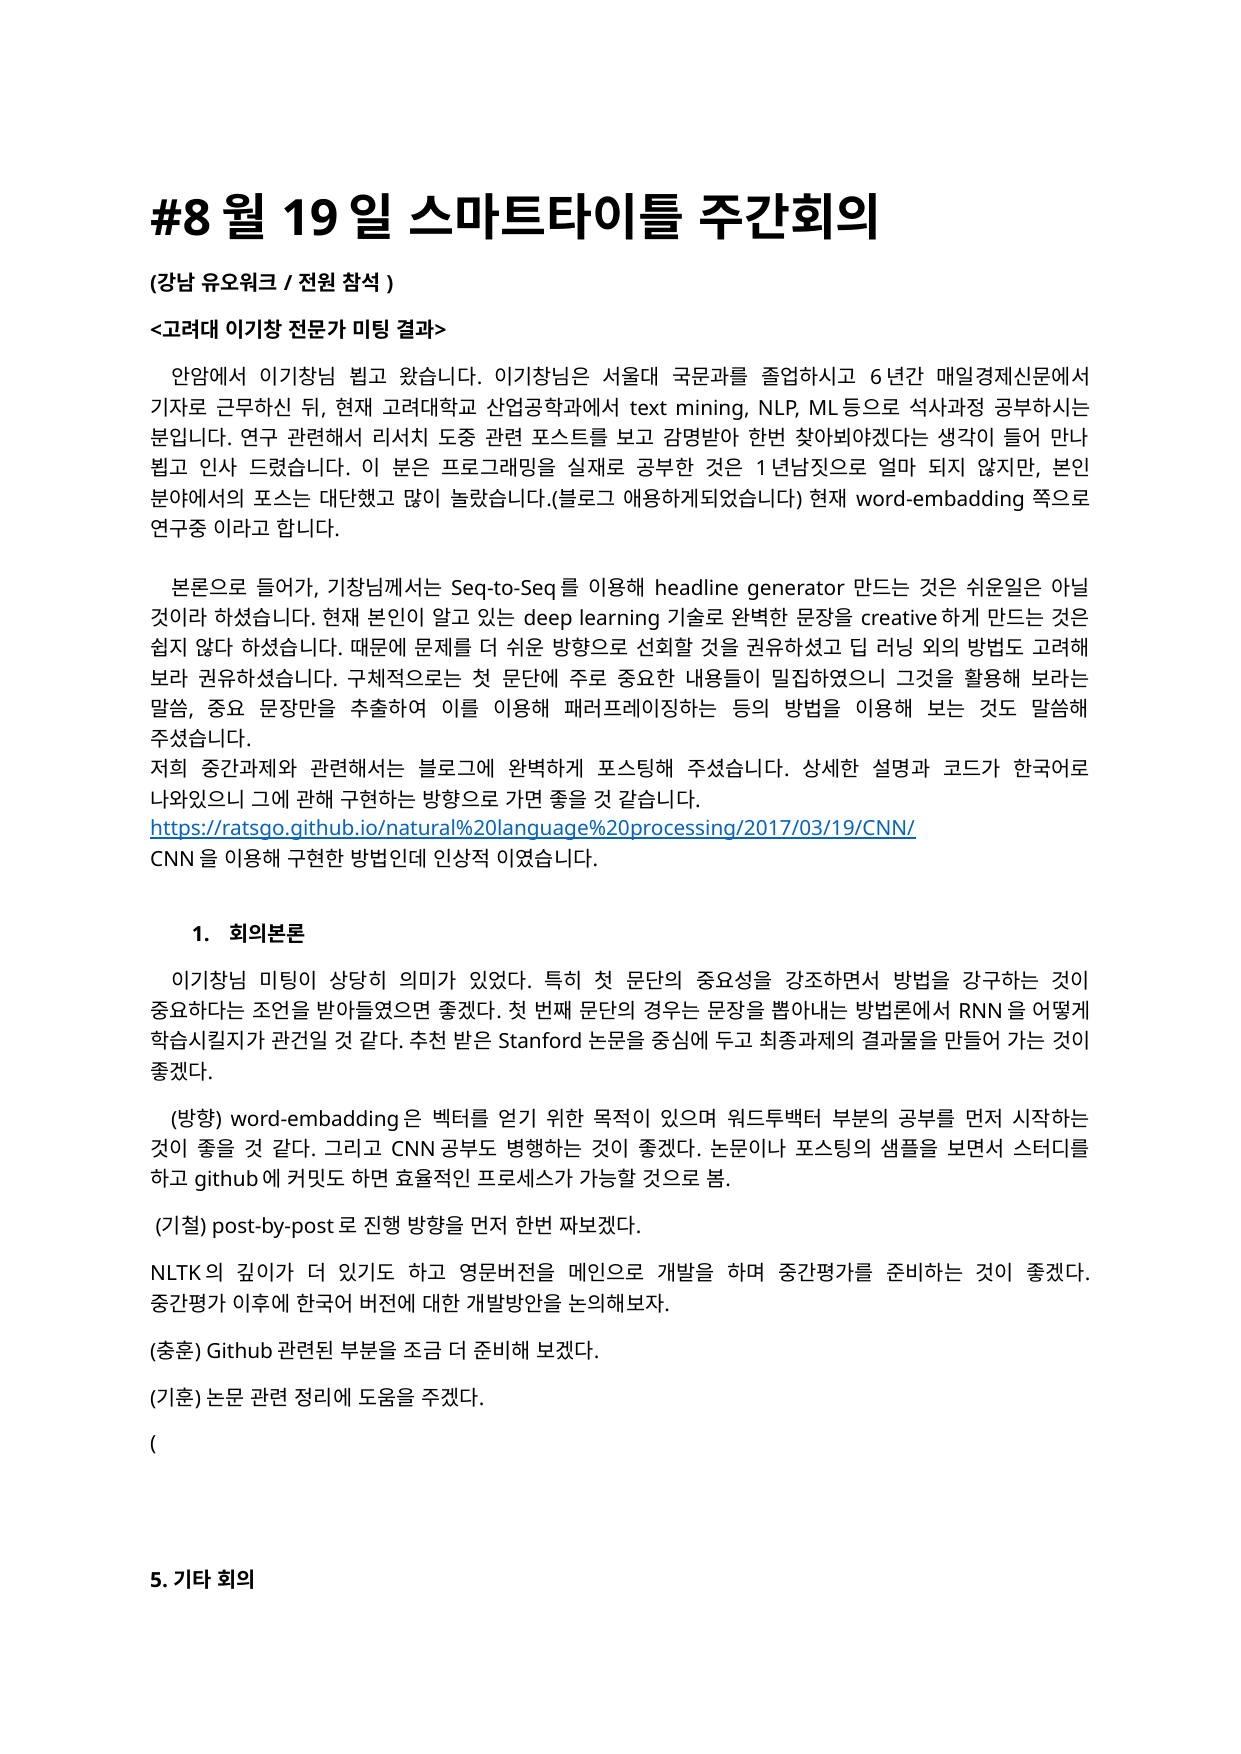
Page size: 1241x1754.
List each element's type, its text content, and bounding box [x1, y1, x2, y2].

text CNN을 이용해 구현한 방법인데 인상적 이였습니다. [150, 842, 1090, 872]
text https://ratsgo.github.io/natural%20language%20processing/2017/03/19/CNN/ [150, 813, 1090, 842]
text (충훈) Github관련된 부분을 조금 더 준비해 보겠다. [150, 1334, 1090, 1364]
text 본론으로 들어가, 기창님께서는 Seq-to-Seq를 이용해 headline generator 만드는 것은 쉬운일은 아닐 것이라 하셨습니다. 현재 본인이 알고 있는 deep learning 기술로 완벽한 문장을 creative하게 만드는 것은 쉽지 않다 하셨습니다. 때문에 문제를 더 쉬운 방향으로 선회할 것을 권유하셨고 딥 러닝 외의 방법도 고려해 보라 권유하셨습니다. 구체적으로는 첫 문단에 주로 중요한 내용들이 밀집하였으니 그것을 활용해 보라는 말씀, 중요 문장만을 추출하여 이를 이용해 패러프레이징하는 등의 방법을 이용해 보는 것도 말씀해 주셨습니다. [150, 571, 1090, 753]
text 이기창님 미팅이 상당히 의미가 있었다. 특히 첫 문단의 중요성을 강조하면서 방법을 강구하는 것이 중요하다는 조언을 받아들였으면 좋겠다. 첫 번째 문단의 경우는 문장을 뽑아내는 방법론에서 RNN을 어떻게 학습시킬지가 관건일 것 같다. 추천 받은 Stanford 논문을 중심에 두고 최종과제의 결과물을 만들어 가는 것이 좋겠다. [150, 964, 1090, 1085]
text NLTK의 깊이가 더 있기도 하고 영문버전을 메인으로 개발을 하며 중간평가를 준비하는 것이 좋겠다. 중간평가 이후에 한국어 버전에 대한 개발방안을 논의해보자. [150, 1257, 1090, 1317]
list 회의본론 [192, 917, 1090, 947]
text #8월 19일 스마트타이틀 주간회의 [150, 177, 1090, 250]
text (기철) post-by-post로 진행 방향을 먼저 한번 짜보겠다. [150, 1210, 1090, 1240]
text 안암에서 이기창님 뵙고 왔습니다. 이기창님은 서울대 국문과를 졸업하시고 6년간 매일경제신문에서 기자로 근무하신 뒤, 현재 고려대학교 산업공학과에서 text mining, NLP, ML등으로 석사과정 공부하시는 분입니다. 연구 관련해서 리서치 도중 관련 포스트를 보고 감명받아 한번 찾아뵈야겠다는 생각이 들어 만나 뵙고 인사 드렸습니다. 이 분은 프로그래밍을 실재로 공부한 것은 1년남짓으로 얼마 되지 않지만, 본인 분야에서의 포스는 대단했고 많이 놀랐습니다.(블로그 애용하게되었습니다) 현재 word-embadding 쪽으로 연구중 이라고 합니다. [150, 361, 1090, 542]
text <고려대 이기창 전문가 미팅 결과> [150, 313, 1090, 344]
text 저희 중간과제와 관련해서는 블로그에 완벽하게 포스팅해 주셨습니다. 상세한 설명과 코드가 한국어로 나와있으니 그에 관해 구현하는 방향으로 가면 좋을 것 같습니다. [150, 753, 1090, 813]
text (강남 유오워크 / 전원 참석 ) [150, 267, 1090, 297]
text ( [150, 1428, 1090, 1456]
text 5. 기타 회의 [150, 1563, 1090, 1593]
text (기훈) 논문 관련 정리에 도움을 주겠다. [150, 1381, 1090, 1411]
text (방향) word-embadding은 벡터를 얻기 위한 목적이 있으며 워드투백터 부분의 공부를 먼저 시작하는 것이 좋을 것 같다. 그리고 CNN공부도 병행하는 것이 좋겠다. 논문이나 포스팅의 샘플을 보면서 스터디를 하고 github에 커밋도 하면 효율적인 프로세스가 가능할 것으로 봄. [150, 1102, 1090, 1193]
